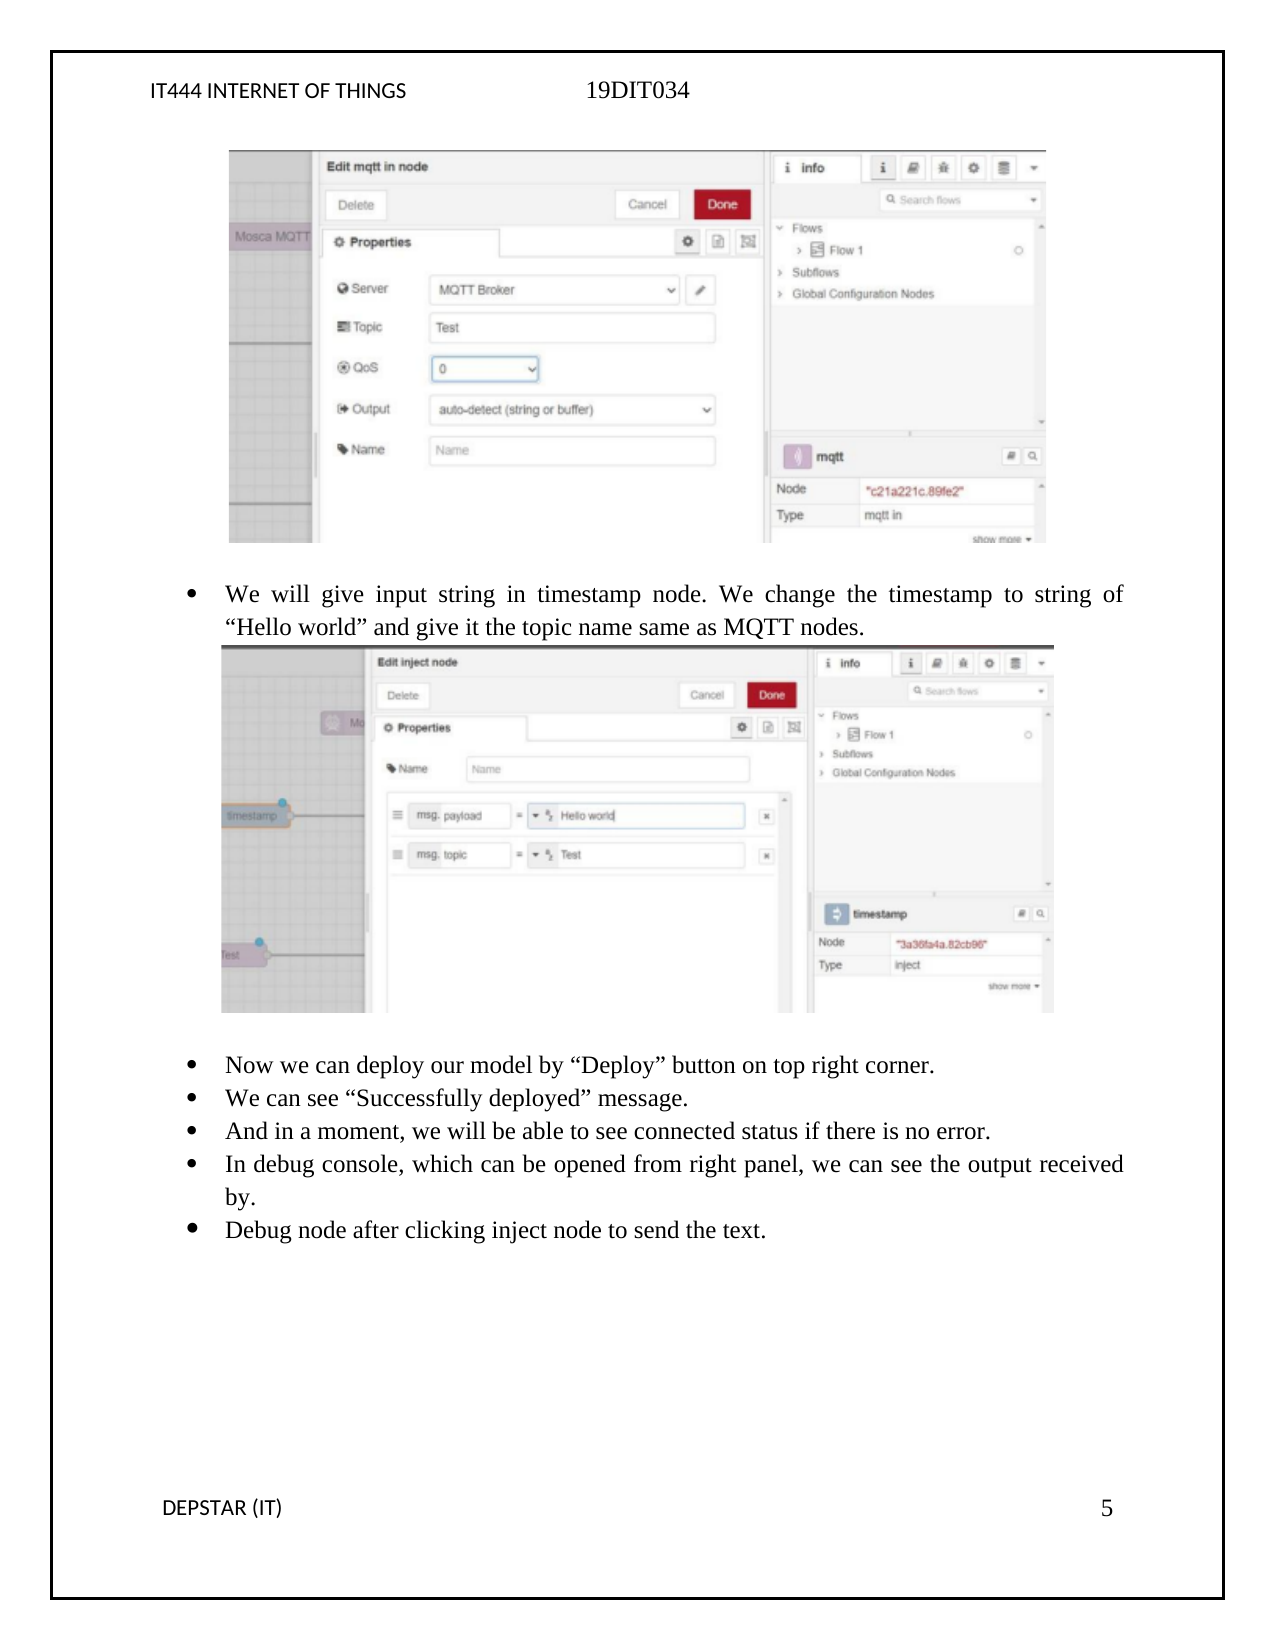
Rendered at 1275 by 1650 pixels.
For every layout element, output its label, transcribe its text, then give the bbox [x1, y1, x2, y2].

picture [221, 645, 1054, 1013]
list Now we can deploy our model by “Deploy” button on top right corner. [187, 1050, 1125, 1078]
list And in a moment, we will be able to see connected status if there is no error. [187, 1116, 1125, 1144]
picture [228, 150, 1047, 543]
list We can see “Successfully deployed” message. [187, 1083, 1125, 1112]
list In debug console, which can be opened from right panel, we can see the output received by. [187, 1149, 1125, 1211]
list We will give input string in timestamp node. We change the timestamp to string of “Hello world” and give it the topic name same as MQTT nodes. [187, 579, 1125, 641]
list Debug node after clicking inject node to send the text. [187, 1215, 1125, 1244]
